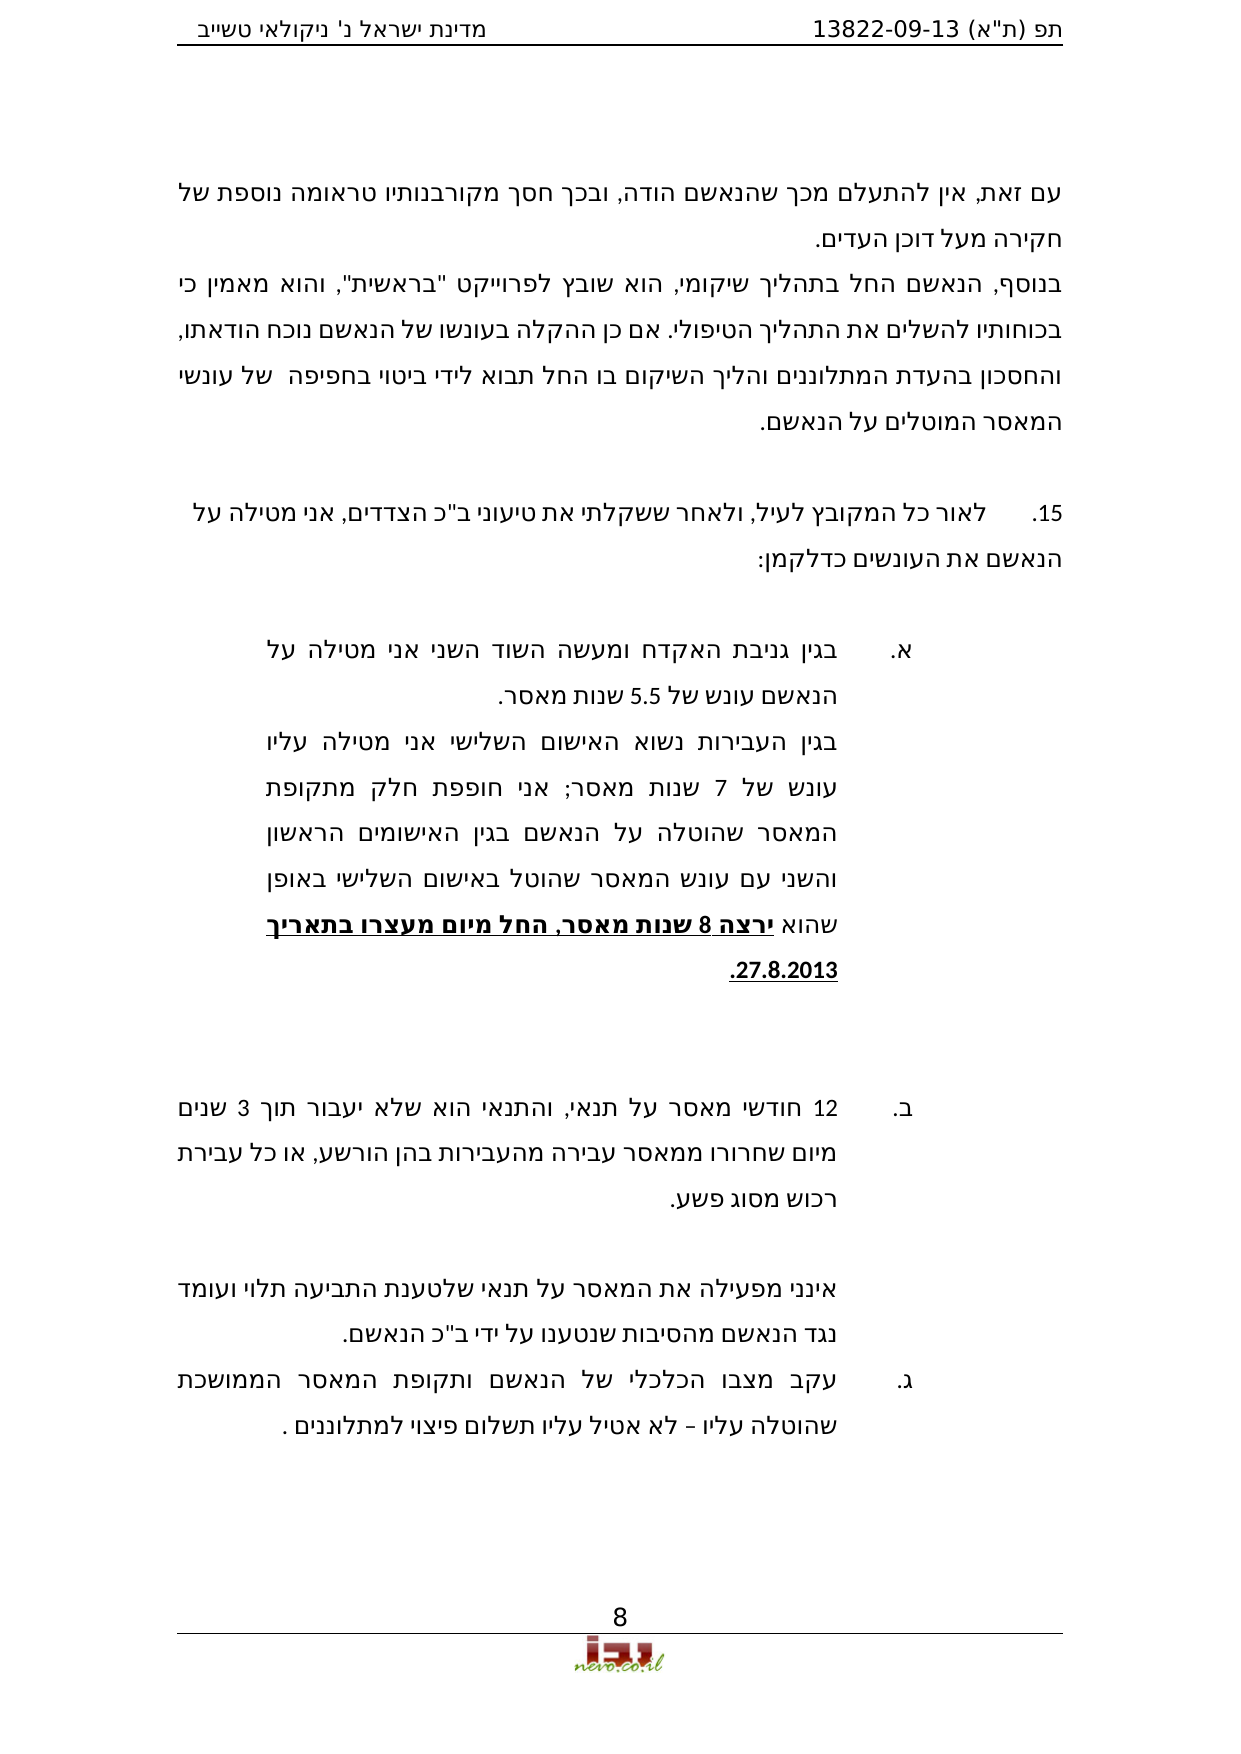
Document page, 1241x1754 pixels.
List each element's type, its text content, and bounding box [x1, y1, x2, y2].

text 15. לאור כל המקובץ לעיל, ולאחר ששקלתי את טיעוני ב"כ הצדדים, אני מטילה על הנאשם את העונשים כדלקמן: [177, 497, 1063, 573]
text א. בגין גניבת האקדח ומעשה השוד השני אני מטילה על הנאשם עונש של 5.5 שנות מאסר. [266, 634, 913, 711]
text אינני מפעילה את המאסר על תנאי שלטענת התביעה תלוי ועומד נגד הנאשם מהסיבות שנטענו על ידי ב"כ הנאשם. [177, 1273, 838, 1349]
text עם זאת, אין להתעלם מכך שהנאשם הודה, ובכך חסך מקורבנותיו טראומה נוספת של חקירה מעל דוכן העדים. [177, 177, 1063, 253]
text ג. עקב מצבו הכלכלי של הנאשם ותקופת המאסר הממושכת שהוטלה עליו – לא אטיל עליו תשלום פיצוי למתלוננים . [177, 1364, 913, 1441]
text בגין העבירות נשוא האישום השלישי אני מטילה עליו עונש של 7 שנות מאסר; אני חופפת חלק מתקופת המאסר שהוטלה על הנאשם בגין האישומים הראשון והשני עם עונש המאסר שהוטל באישום השלישי באופן שהוא ירצה 8 שנות מאסר, החל מיום מעצרו בתאריך 27.8.2013. [266, 726, 838, 985]
text בנוסף, הנאשם החל בתהליך שיקומי, הוא שובץ לפרוייקט "בראשית", והוא מאמין כי בכוחותיו להשלים את התהליך הטיפולי. אם כן ההקלה בעונשו של הנאשם נוכח הודאתו, והחסכון בהעדת המתלוננים והליך השיקום בו החל תבוא לידי ביטוי בחפיפה של עונשי המאסר המוטלים על הנאשם. [177, 269, 1063, 436]
picture [574, 1635, 666, 1673]
text ב. 12 חודשי מאסר על תנאי, והתנאי הוא שלא יעבור תוך 3 שנים מיום שחרורו ממאסר עבירה מהעבירות בהן הורשע, או כל עבירת רכוש מסוג פשע. [177, 1092, 913, 1214]
